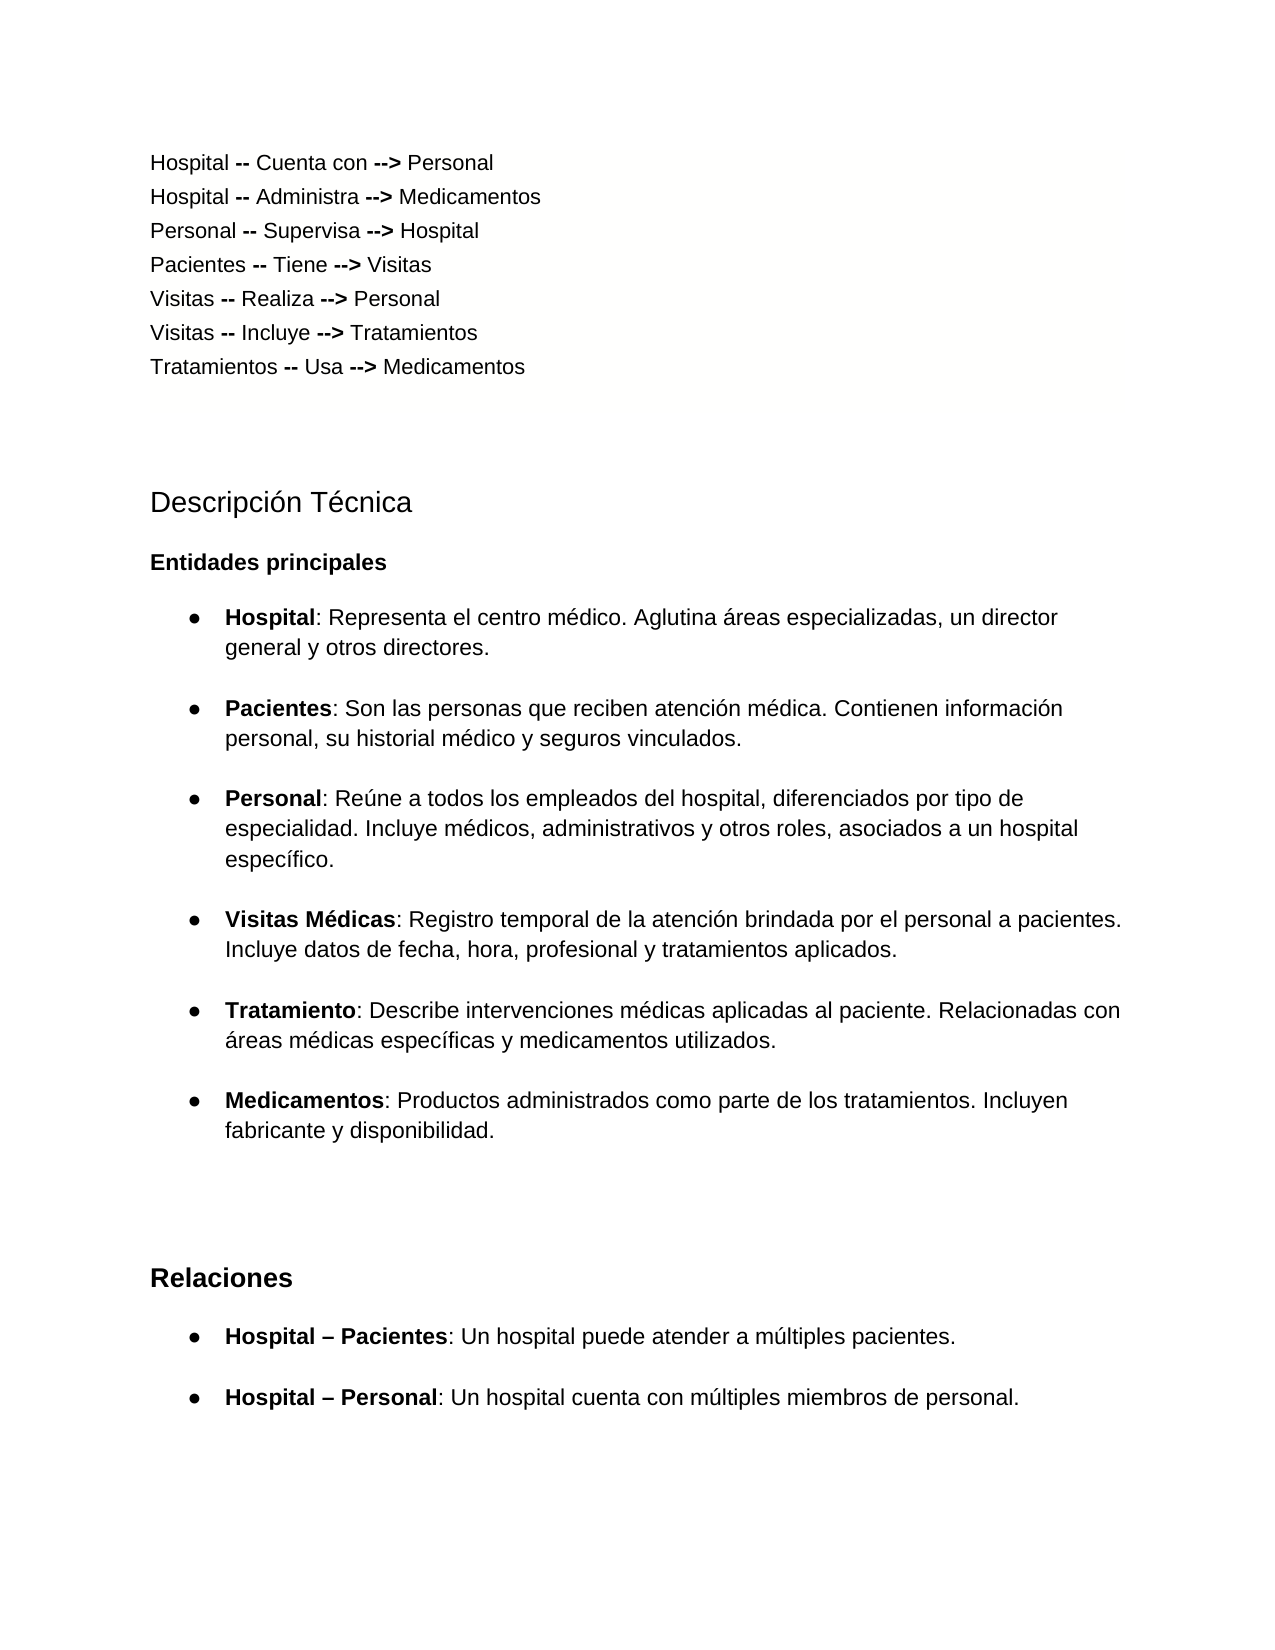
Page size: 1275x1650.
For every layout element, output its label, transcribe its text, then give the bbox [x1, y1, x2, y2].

subtitle Relaciones [150, 1262, 1125, 1293]
text Visitas -- Realiza --> Personal [150, 286, 1125, 311]
text Hospital -- Cuenta con --> Personal [150, 150, 1125, 175]
list Pacientes: Son las personas que reciben atención médica. Contienen información personal, su historial médico y seguros vinculados. [187, 694, 1125, 781]
text Personal -- Supervisa --> Hospital [150, 218, 1125, 243]
list Visitas Médicas: Registro temporal de la atención brindada por el personal a pacientes. Incluye datos de fecha, hora, profesional y tratamientos aplicados. [187, 906, 1125, 993]
list Hospital – Personal: Un hospital cuenta con múltiples miembros de personal. [187, 1384, 1125, 1440]
list Medicamentos: Productos administrados como parte de los tratamientos. Incluyen fabricante y disponibilidad. [187, 1087, 1125, 1174]
list Personal: Reúne a todos los empleados del hospital, diferenciados por tipo de especialidad. Incluye médicos, administrativos y otros roles, asociados a un hospital específico. [187, 785, 1125, 902]
list Tratamiento: Describe intervenciones médicas aplicadas al paciente. Relacionadas con áreas médicas específicas y medicamentos utilizados. [187, 997, 1125, 1083]
list Hospital: Representa el centro médico. Aglutina áreas especializadas, un director general y otros directores. [187, 604, 1125, 691]
text Tratamientos -- Usa --> Medicamentos [150, 354, 1125, 379]
text Pacientes -- Tiene --> Visitas [150, 252, 1125, 277]
list Hospital – Pacientes: Un hospital puede atender a múltiples pacientes. [187, 1323, 1125, 1380]
text Hospital -- Administra --> Medicamentos [150, 184, 1125, 209]
subtitle Descripción Técnica [150, 485, 1125, 519]
text Visitas -- Incluye --> Tratamientos [150, 320, 1125, 345]
subtitle Entidades principales [150, 549, 1125, 575]
